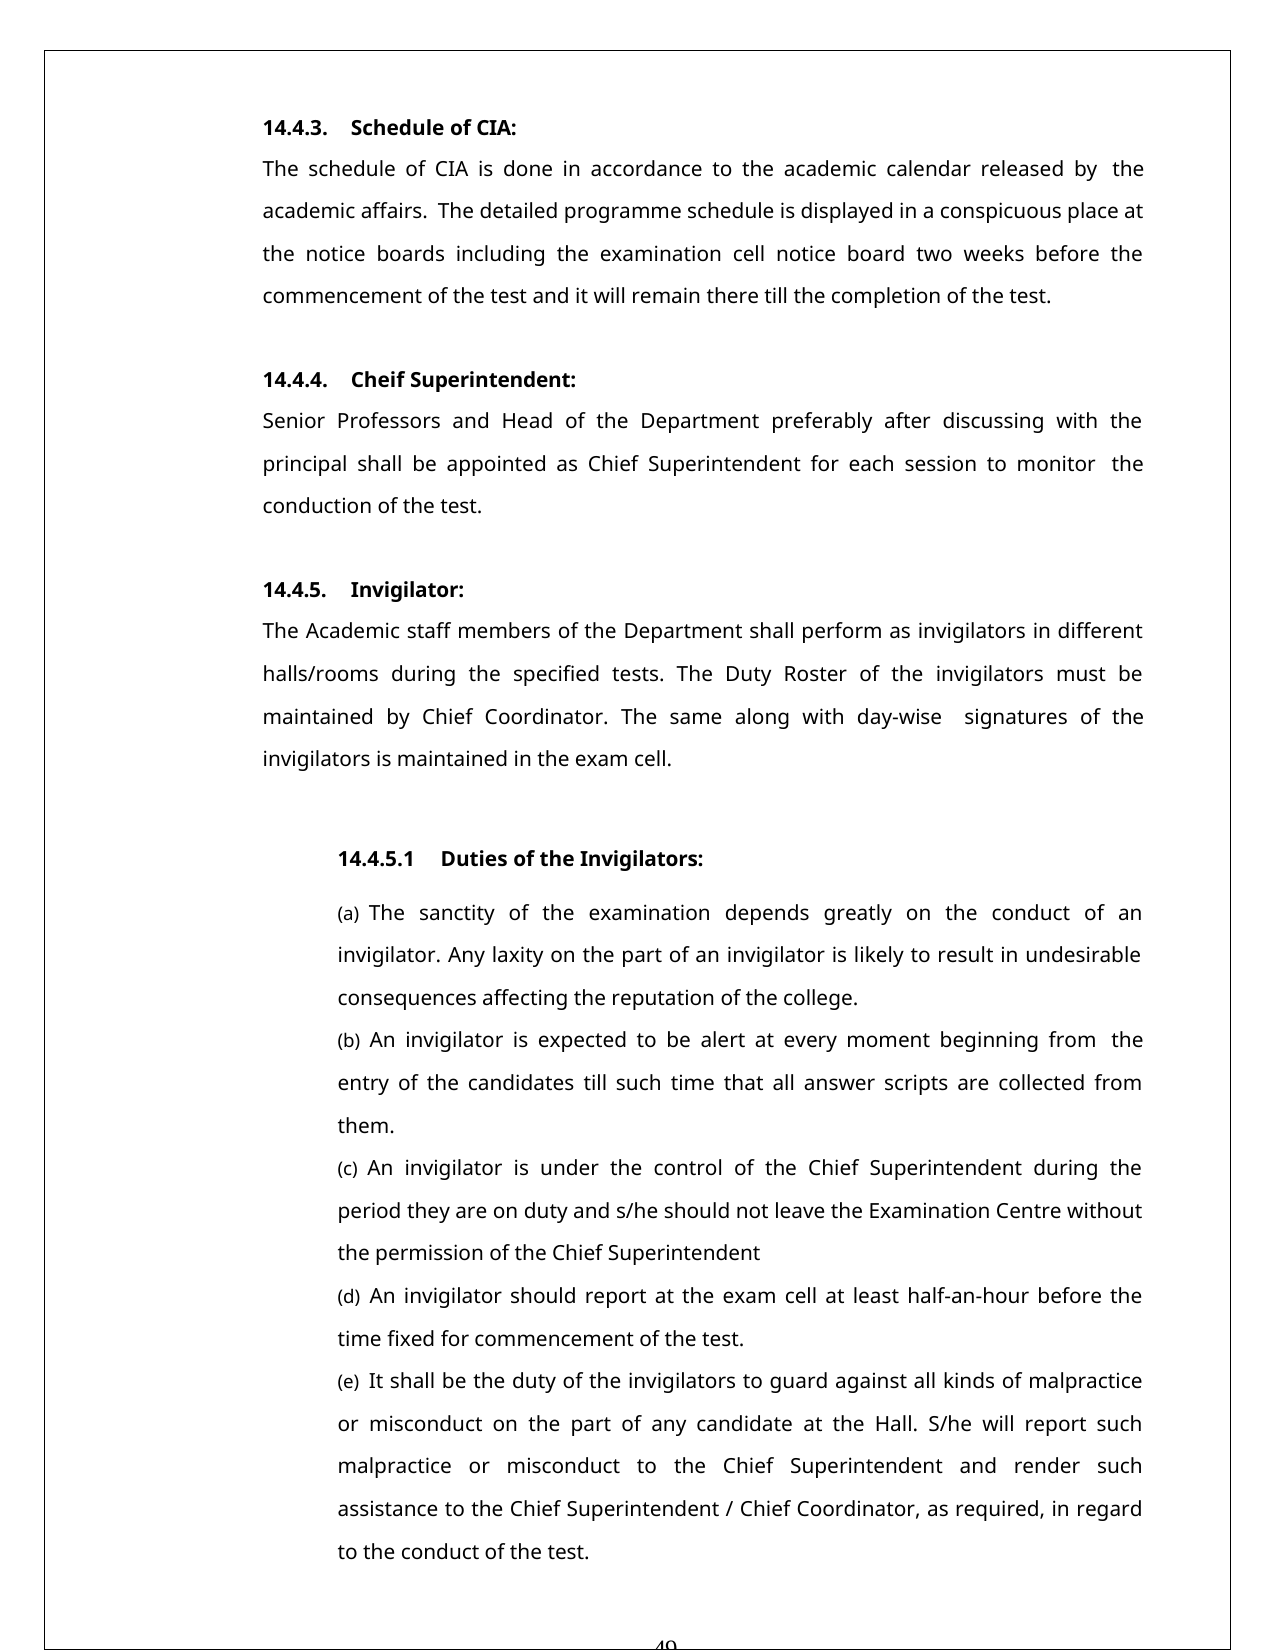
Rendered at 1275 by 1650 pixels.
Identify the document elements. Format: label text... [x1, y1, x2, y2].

subtitle Schedule of CIA: [262, 113, 1230, 141]
subtitle Duties of the Invigilators: [337, 844, 1230, 872]
list An invigilator should report at the exam cell at least half-an-hour before the time fixed for commencement of the test. [337, 1281, 1144, 1352]
list It shall be the duty of the invigilators to guard against all kinds of malpractice or misconduct on the part of any candidate at the Hall. S/he will report such malpractice or misconduct to the Chief Superintendent and render such assistance to the Chief Superintendent / Chief Coordinator, as required, in regard to the conduct of the test. [337, 1366, 1143, 1565]
list An invigilator is expected to be alert at every moment beginning from the entry of the candidates till such time that all answer scripts are collected from them. [337, 1026, 1143, 1139]
text The schedule of CIA is done in accordance to the academic calendar released by the academic affairs. The detailed programme schedule is displayed in a conspicuous place at the notice boards including the examination cell notice board two weeks before the commencement of the test and it will remain there till the completion of the test. [262, 154, 1144, 310]
list The sanctity of the examination depends greatly on the conduct of an invigilator. Any laxity on the part of an invigilator is likely to result in undesirable consequences affecting the reputation of the college. [337, 898, 1143, 1011]
text The Academic staff members of the Department shall perform as invigilators in different halls/rooms during the specified tests. The Duty Roster of the invigilators must be maintained by Chief Coordinator. The same along with day-wise signatures of the invigilators is maintained in the exam cell. [262, 617, 1144, 773]
subtitle Invigilator: [262, 576, 1230, 604]
subtitle Cheif Superintendent: [262, 365, 1230, 394]
text Senior Professors and Head of the Department preferably after discussing with the principal shall be appointed as Chief Superintendent for each session to monitor the conduction of the test. [262, 406, 1143, 520]
list An invigilator is under the control of the Chief Superintendent during the period they are on duty and s/he should not leave the Examination Centre without the permission of the Chief Superintendent [337, 1153, 1144, 1267]
